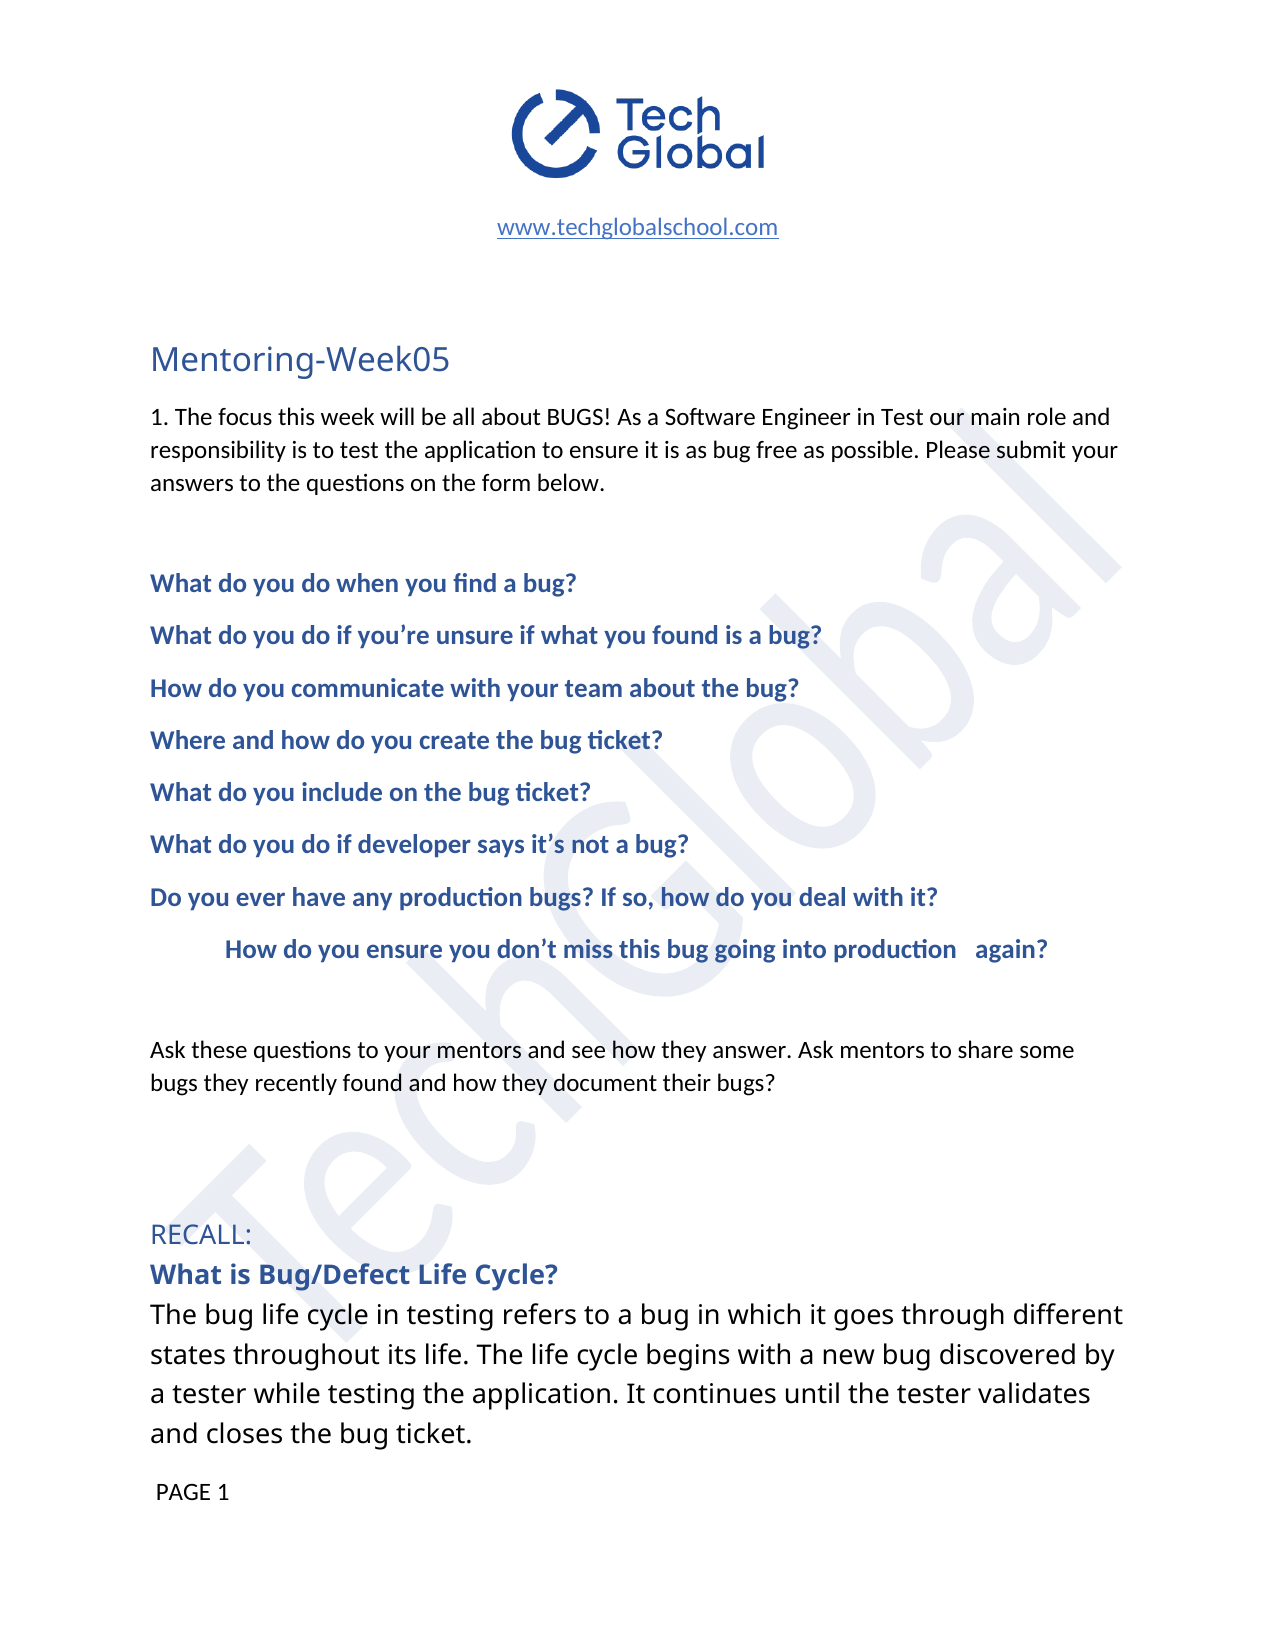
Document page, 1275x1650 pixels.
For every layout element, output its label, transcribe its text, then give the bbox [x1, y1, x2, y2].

text 1. The focus this week will be all about BUGS! As a Software Engineer in Test our main role and responsibility is to test the application to ensure it is as bug free as possible. Please submit your answers to the questions on the form below. [150, 401, 1125, 498]
subtitle Mentoring-Week05 [150, 336, 1125, 381]
text What do you do when you find a bug? [150, 566, 1125, 599]
text The bug life cycle in testing refers to a bug in which it goes through different states throughout its life. The life cycle begins with a new bug discovered by a tester while testing the application. It continues until the tester validates and closes the bug ticket. [150, 1295, 1125, 1452]
text What do you do if developer says it’s not a bug? [150, 828, 1125, 861]
text Do you ever have any production bugs? If so, how do you deal with it? [150, 880, 1125, 913]
text Where and how do you create the bug ticket? [150, 723, 1125, 756]
text How do you communicate with your team about the bug? [150, 671, 1125, 704]
text What do you do if you’re unsure if what you found is a bug? [150, 618, 1125, 652]
text RECALL: [150, 1216, 1125, 1253]
text Ask these questions to your mentors and see how they answer. Ask mentors to share some bugs they recently found and how they document their bugs? [150, 1034, 1125, 1098]
text How do you ensure you don’t miss this bug going into production again? [150, 932, 1125, 965]
picture [490, 75, 785, 193]
text What do you include on the bug ticket? [150, 775, 1125, 808]
text What is Bug/Defect Life Cycle? [150, 1256, 1125, 1292]
